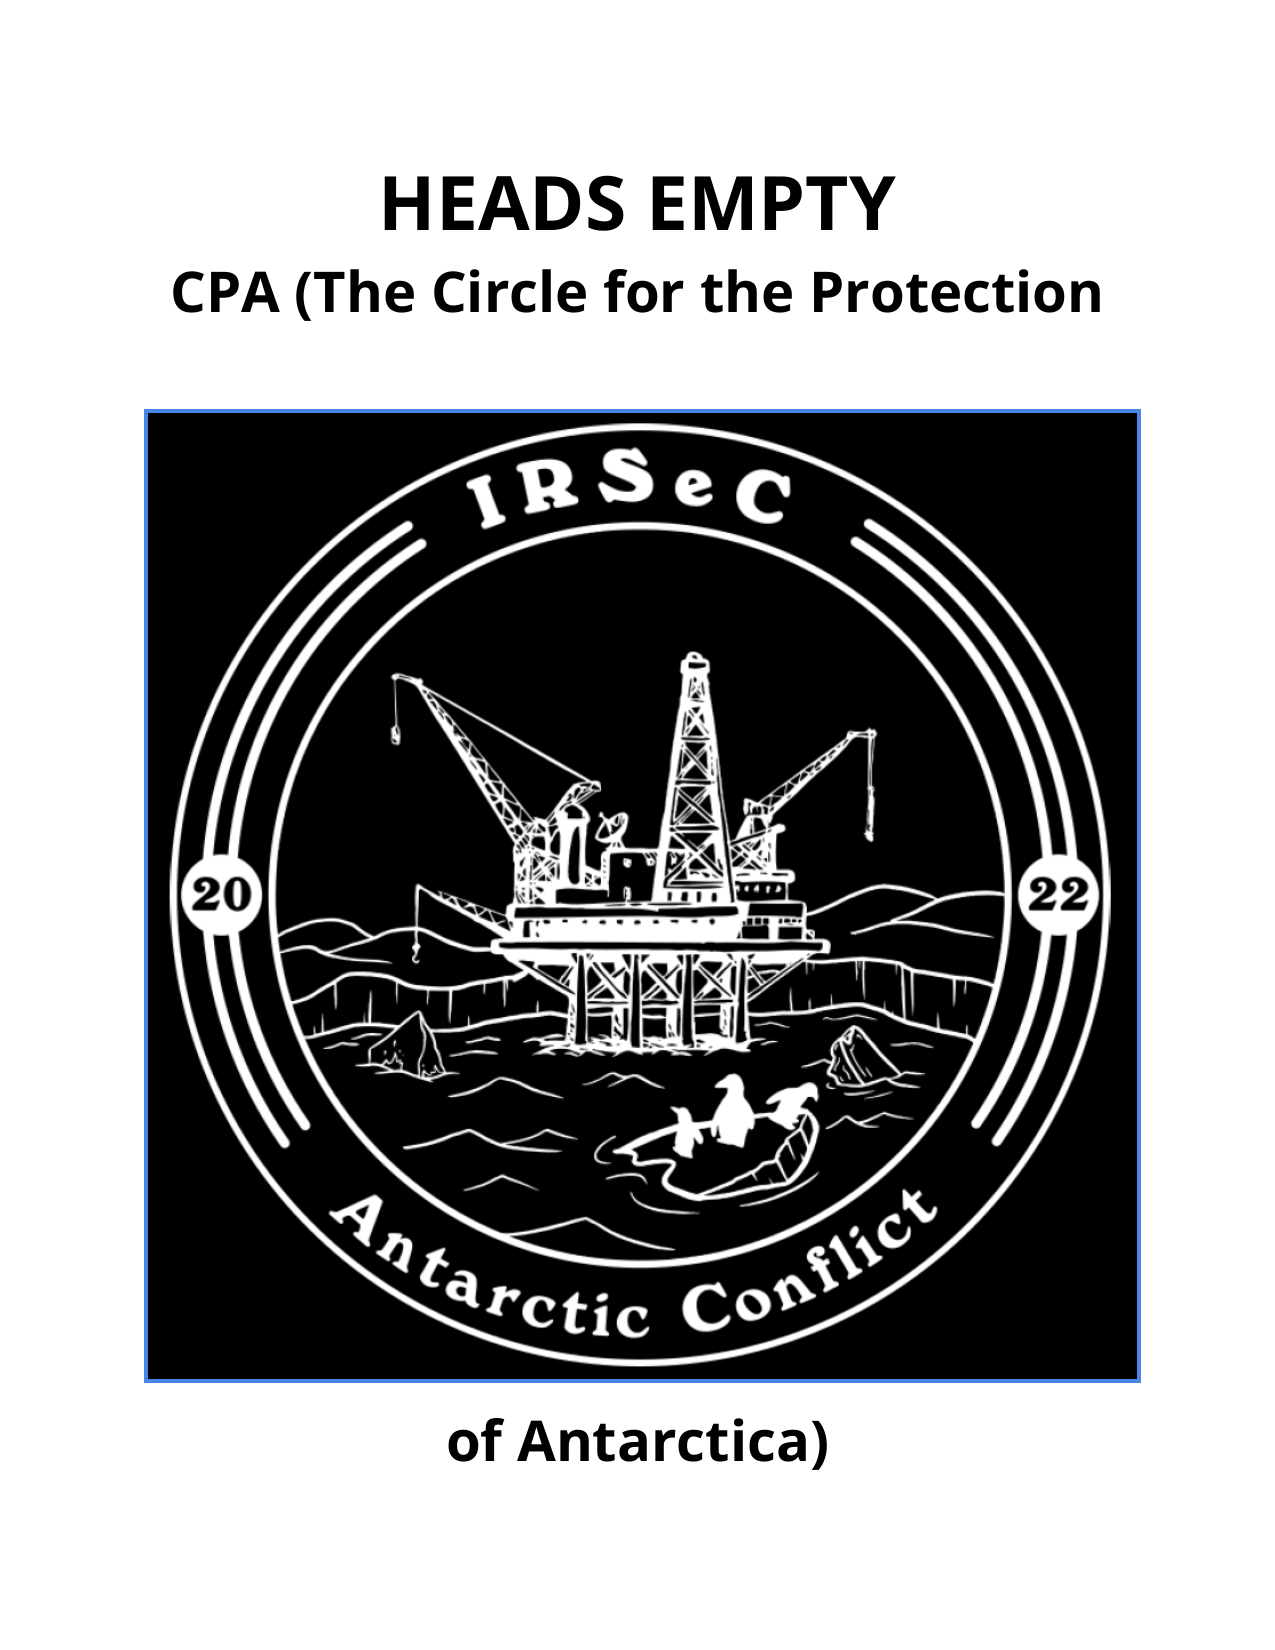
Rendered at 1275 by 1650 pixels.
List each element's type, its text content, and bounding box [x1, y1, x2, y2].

text CPA (The Circle for the Protection of Antarctica) [150, 1383, 1125, 1478]
text HEADS EMPTY [150, 150, 1125, 252]
picture [148, 413, 1137, 1379]
text CPA (The Circle for the Protection of Antarctica) [144, 252, 1140, 409]
